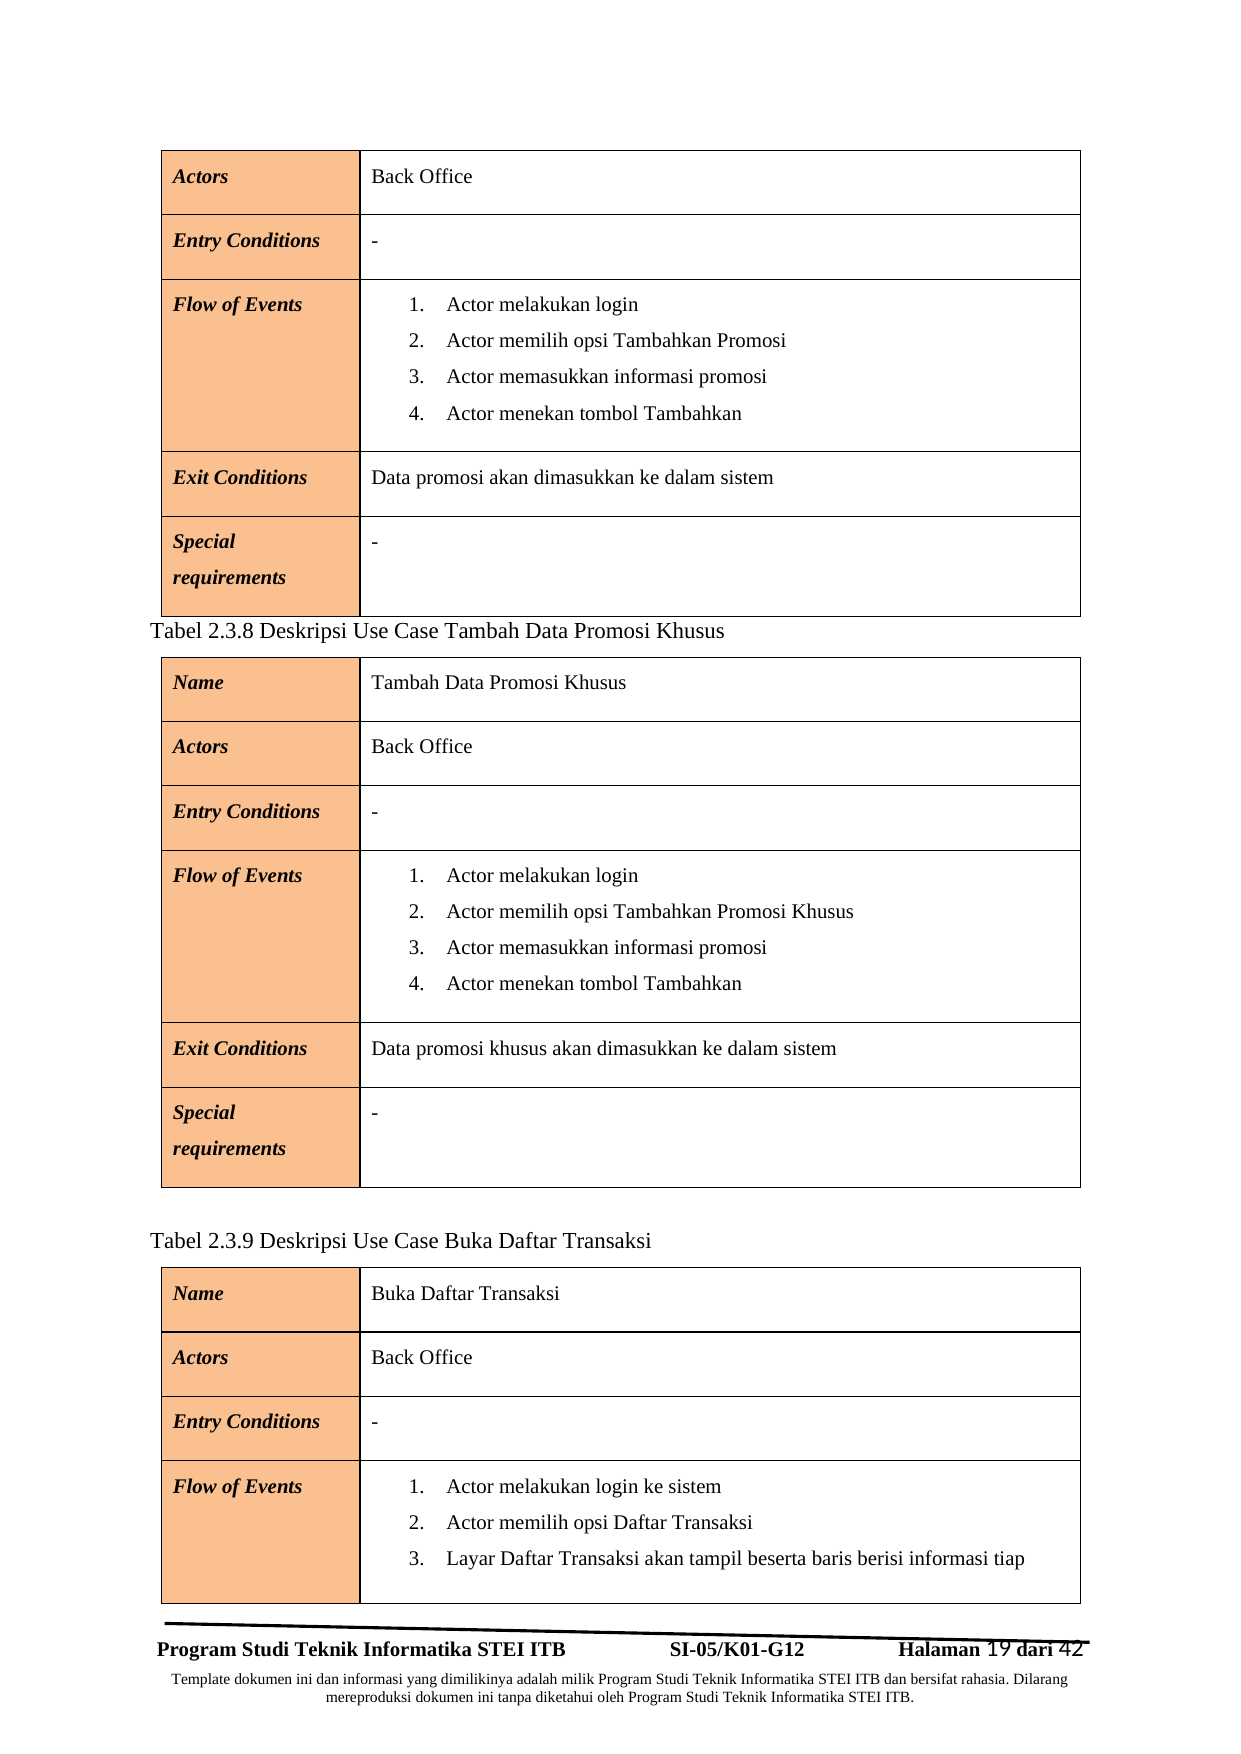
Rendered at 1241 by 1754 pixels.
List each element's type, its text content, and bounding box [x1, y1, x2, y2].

table_cell Actors [162, 151, 359, 214]
table_cell - [361, 1397, 1080, 1460]
table_cell - [361, 786, 1080, 850]
table_cell Flow of Events [162, 280, 359, 451]
table_cell Entry Conditions [162, 215, 359, 279]
table_cell Back Office [361, 1333, 1080, 1396]
table_cell Special requirements [162, 517, 359, 616]
table_cell - [361, 1088, 1080, 1187]
table_cell Data promosi akan dimasukkan ke dalam sistem [361, 452, 1080, 516]
table_header Name [162, 1268, 359, 1331]
table_cell Actors [162, 1333, 359, 1396]
text Tabel 2.3.8 Deskripsi Use Case Tambah Data Promosi Khusus [150, 617, 1090, 643]
table_cell - [361, 215, 1080, 279]
table_cell Actor melakukan login Actor memilih opsi Tambahkan Promosi Khusus Actor memasukkan informasi promosi Actor menekan tombol Tambahkan [361, 851, 1080, 1022]
table_cell Entry Conditions [162, 1397, 359, 1460]
table_cell Data promosi khusus akan dimasukkan ke dalam sistem [361, 1023, 1080, 1087]
table_cell Exit Conditions [162, 1023, 359, 1087]
table_header Name [162, 658, 359, 721]
table_cell Back Office [361, 722, 1080, 785]
table_cell - [361, 517, 1080, 616]
table_cell Flow of Events [162, 851, 359, 1022]
table_cell Back Office [361, 151, 1080, 214]
table_cell Exit Conditions [162, 452, 359, 516]
text Tabel 2.3.9 Deskripsi Use Case Buka Daftar Transaksi [150, 1227, 1090, 1254]
table_cell Entry Conditions [162, 786, 359, 850]
table_header Buka Daftar Transaksi [361, 1268, 1080, 1331]
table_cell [361, 1461, 1080, 1603]
table_cell Special requirements [162, 1088, 359, 1187]
table_cell Actor melakukan login Actor memilih opsi Tambahkan Promosi Actor memasukkan informasi promosi Actor menekan tombol Tambahkan [361, 280, 1080, 451]
table_cell Actors [162, 722, 359, 785]
table_header Tambah Data Promosi Khusus [361, 658, 1080, 721]
table_cell Flow of Events [162, 1461, 359, 1603]
